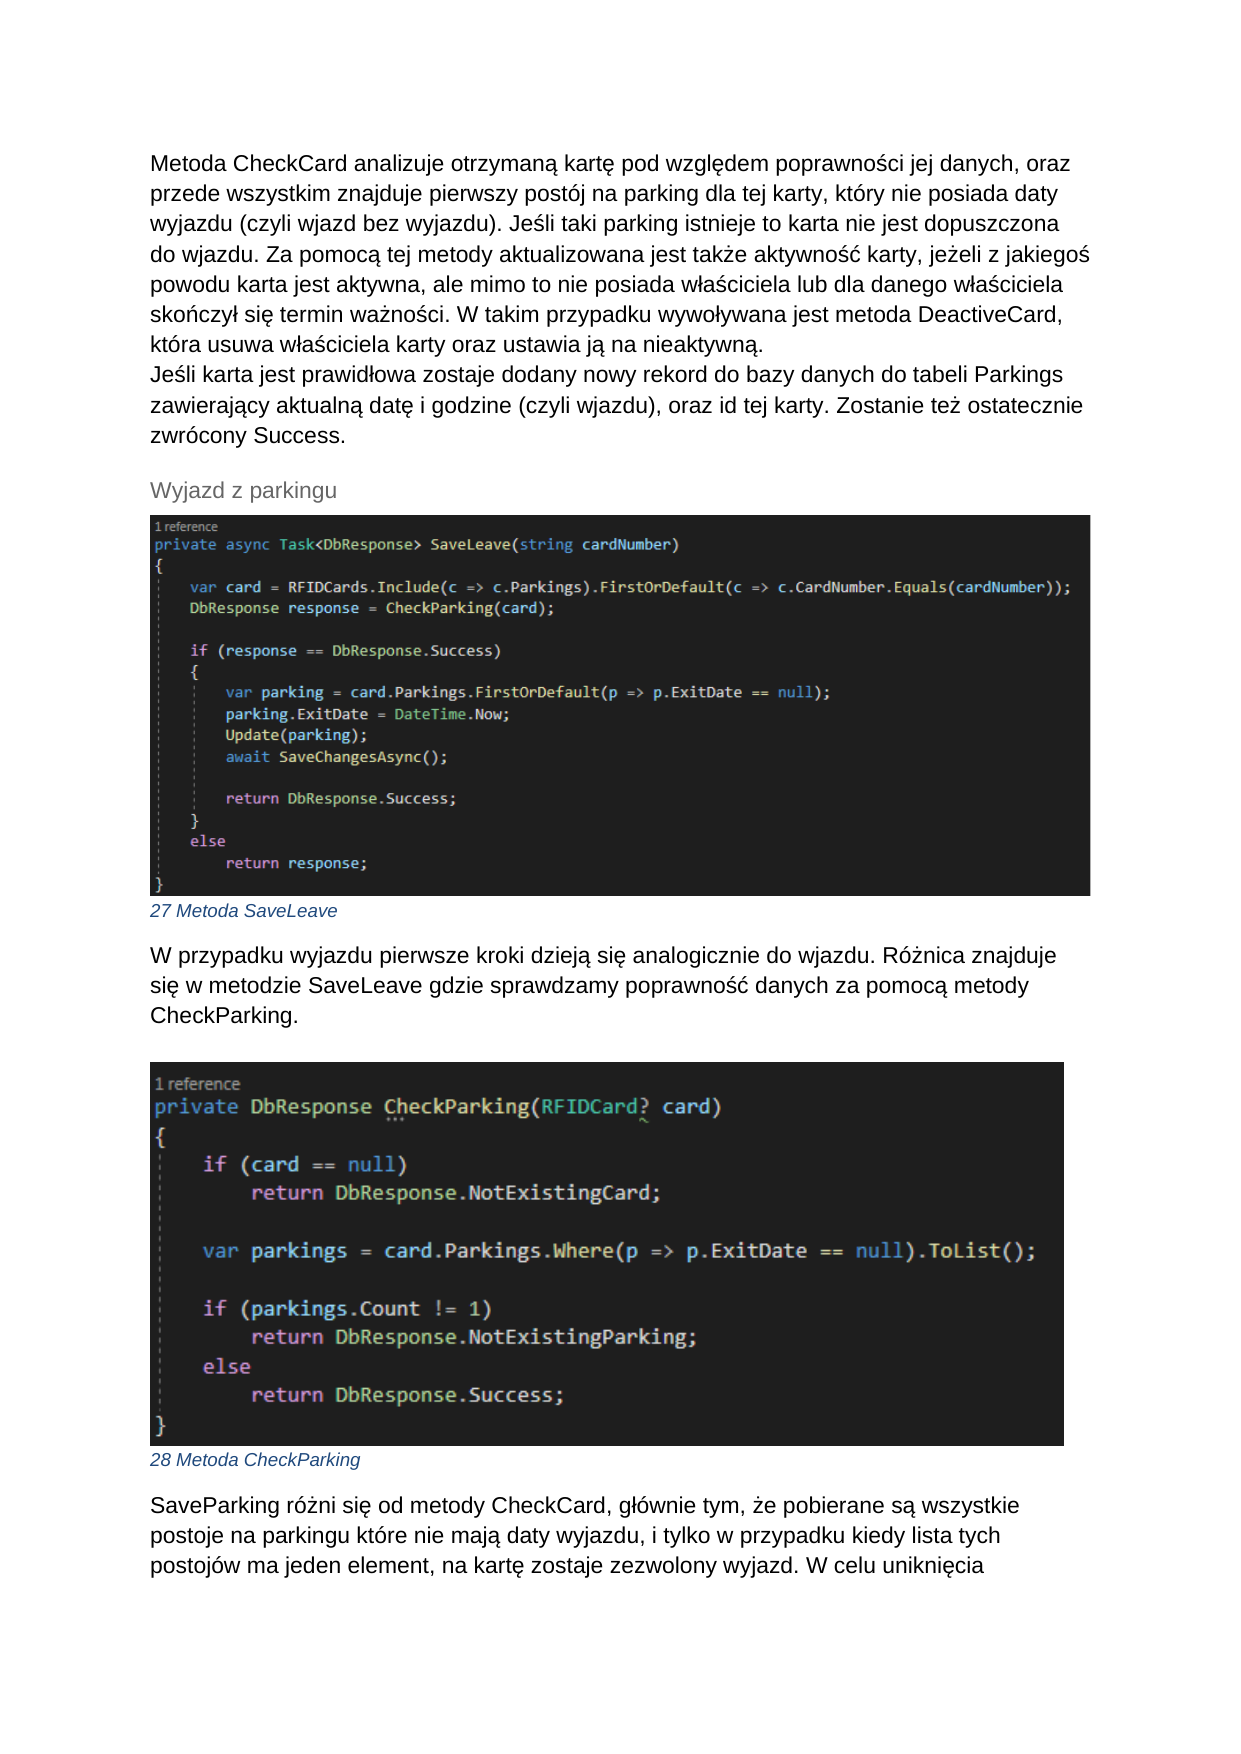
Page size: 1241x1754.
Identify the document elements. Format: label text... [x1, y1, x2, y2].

picture [150, 1062, 1064, 1446]
picture [150, 515, 1091, 896]
text Jeśli karta jest prawidłowa zostaje dodany nowy rekord do bazy danych do tabeli Parkings zawierający aktualną datę i godzine (czyli wjazdu), oraz id tej karty. Zostanie też ostatecznie zwrócony Success. [150, 361, 1090, 448]
text Metoda CheckCard analizuje otrzymaną kartę pod względem poprawności jej danych, oraz przede wszystkim znajduje pierwszy postój na parking dla tej karty, który nie posiada daty wyjazdu (czyli wjazd bez wyjazdu). Jeśli taki parking istnieje to karta nie jest dopuszczona do wjazdu. Za pomocą tej metody aktualizowana jest także aktywność karty, jeżeli z jakiegoś powodu karta jest aktywna, ale mimo to nie posiada właściciela lub dla danego właściciela skończył się termin ważności. W takim przypadku wywoływana jest metoda DeactiveCard, która usuwa właściciela karty oraz ustawia ją na nieaktywną. [150, 150, 1090, 358]
text 27 Metoda SaveLeave [150, 899, 1090, 921]
text 28 Metoda CheckParking [150, 1449, 1090, 1471]
text W przypadku wyjazdu pierwsze kroki dzieją się analogicznie do wjazdu. Różnica znajduje się w metodzie SaveLeave gdzie sprawdzamy poprawność danych za pomocą metody CheckParking. [150, 942, 1090, 1028]
subtitle Wyjazd z parkingu [150, 477, 1090, 503]
